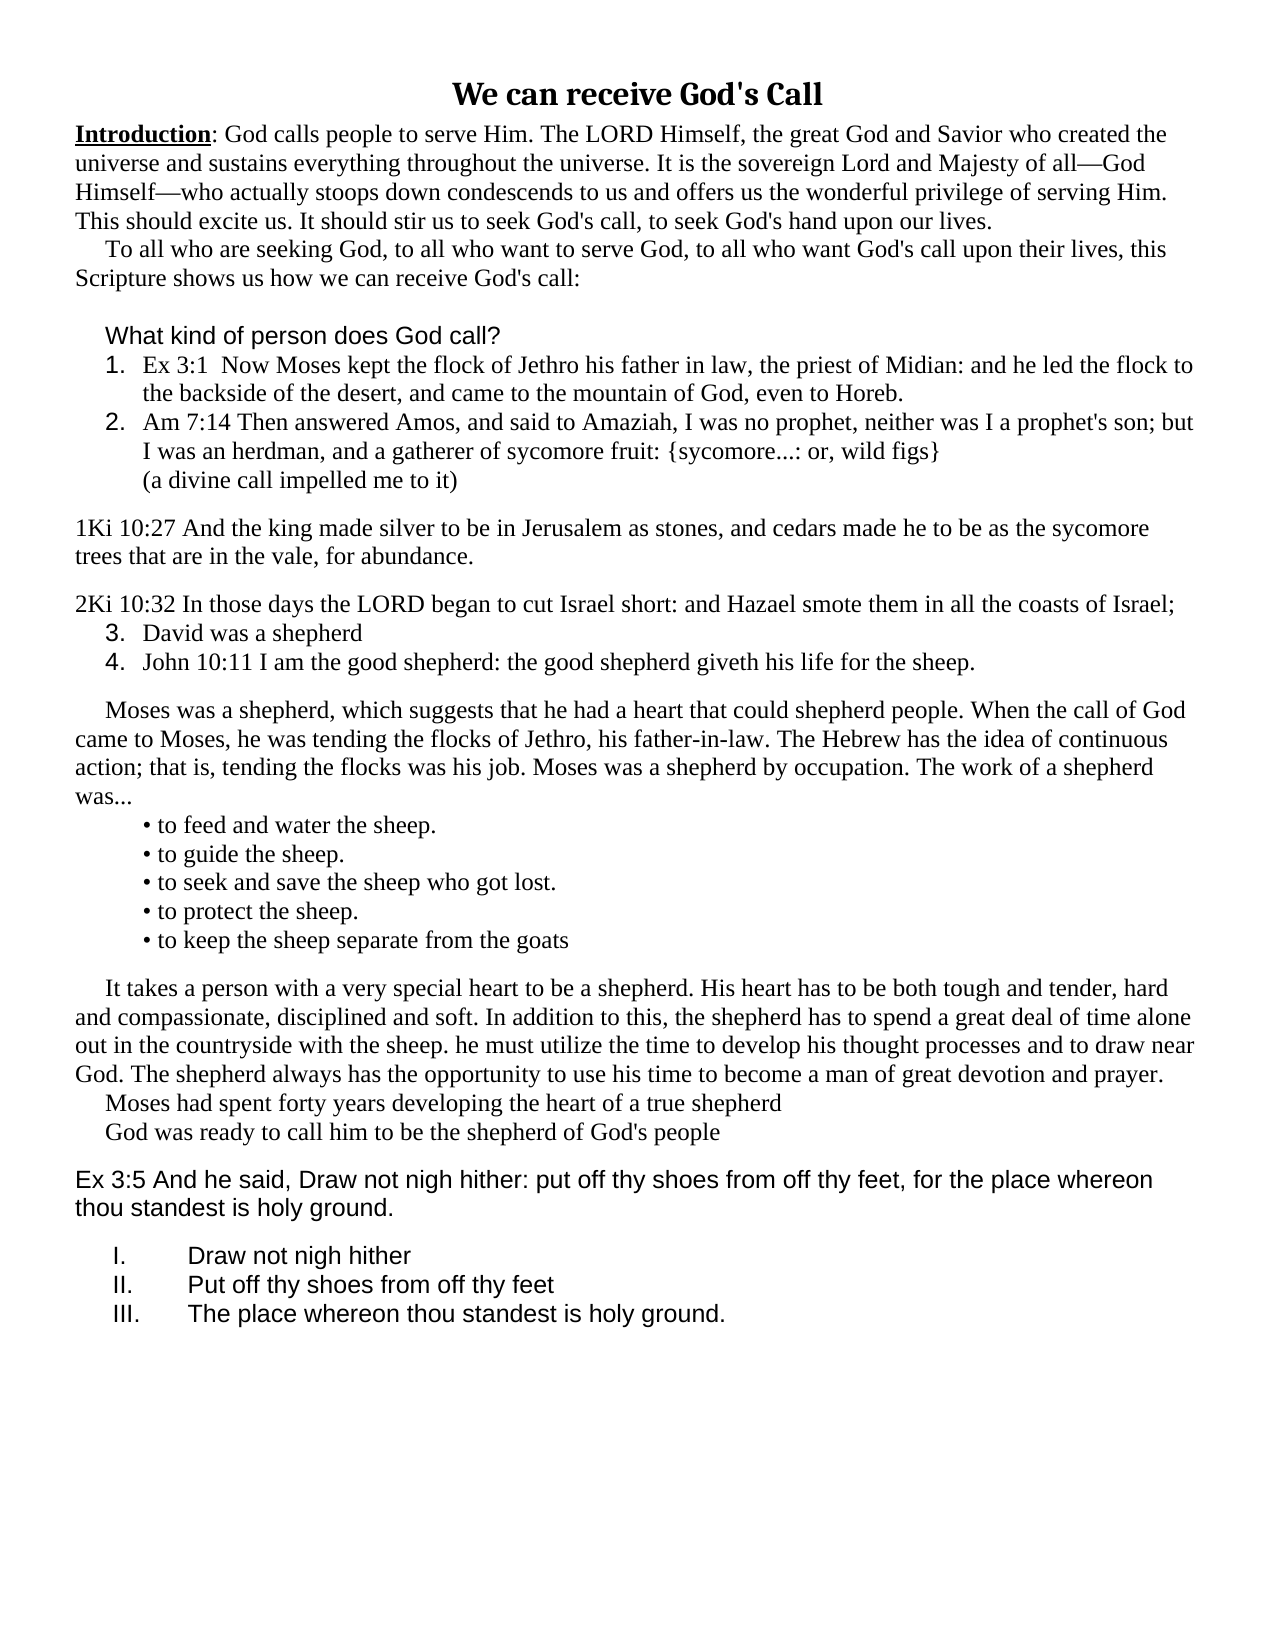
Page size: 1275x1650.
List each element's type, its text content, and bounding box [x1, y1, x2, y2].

list Am 7:14 Then answered Amos, and said to Amaziah, I was no prophet, neither was I a prophet's son; but I was an herdman, and a gatherer of sycomore fruit: {sycomore...: or, wild figs} [105, 407, 1200, 465]
text • to seek and save the sheep who got lost. [142, 867, 1200, 896]
text • to feed and water the sheep. [142, 810, 1200, 839]
text Ex 3:5 And he said, Draw not nigh hither: put off thy shoes from off thy feet, for the place whereon thou standest is holy ground. [75, 1164, 1200, 1222]
text 2Ki 10:32 In those days the LORD began to cut Israel short: and Hazael smote them in all the coasts of Israel; [75, 589, 1200, 618]
text Moses had spent forty years developing the heart of a true shepherd [75, 1088, 1200, 1117]
text To all who are seeking God, to all who want to serve God, to all who want God's call upon their lives, this Scripture shows us how we can receive God's call: [75, 234, 1200, 292]
title We can receive God's Call [75, 75, 1200, 113]
list John 10:11 I am the good shepherd: the good shepherd giveth his life for the sheep. [105, 647, 1200, 676]
text • to guide the sheep. [142, 839, 1200, 867]
list David was a shepherd [105, 618, 1200, 647]
text Moses was a shepherd, which suggests that he had a heart that could shepherd people. When the call of God came to Moses, he was tending the flocks of Jethro, his father-in-law. The Hebrew has the idea of continuous action; that is, tending the flocks was his job. Moses was a shepherd by occupation. The work of a shepherd was... [75, 695, 1200, 810]
text It takes a person with a very special heart to be a shepherd. His heart has to be both tough and tender, hard and compassionate, disciplined and soft. In addition to this, the shepherd has to spend a great deal of time alone out in the countryside with the sheep. he must utilize the time to develop his thought processes and to draw near God. The shepherd always has the opportunity to use his time to become a man of great devotion and prayer. [75, 973, 1200, 1088]
list The place whereon thou standest is holy ground. [112, 1299, 1200, 1327]
text What kind of person does God call? [75, 321, 1200, 349]
list Ex 3:1 Now Moses kept the flock of Jethro his father in law, the priest of Midian: and he led the flock to the backside of the desert, and came to the mountain of God, even to Horeb. [105, 349, 1200, 407]
text Introduction: God calls people to serve Him. The LORD Himself, the great God and Savior who created the universe and sustains everything throughout the universe. It is the sovereign Lord and Majesty of all—God Himself—who actually stoops down condescends to us and offers us the wonderful privilege of serving Him. This should excite us. It should stir us to seek God's call, to seek God's hand upon our lives. [75, 119, 1200, 234]
text • to protect the sheep. [142, 896, 1200, 925]
text God was ready to call him to be the shepherd of God's people [75, 1117, 1200, 1145]
text 1Ki 10:27 And the king made silver to be in Jerusalem as stones, and cedars made he to be as the sycomore trees that are in the vale, for abundance. [75, 513, 1200, 570]
text • to keep the sheep separate from the goats [142, 925, 1200, 954]
list Put off thy shoes from off thy feet [112, 1270, 1200, 1299]
list (a divine call impelled me to it) [142, 465, 1200, 493]
list Draw not nigh hither [112, 1241, 1200, 1270]
